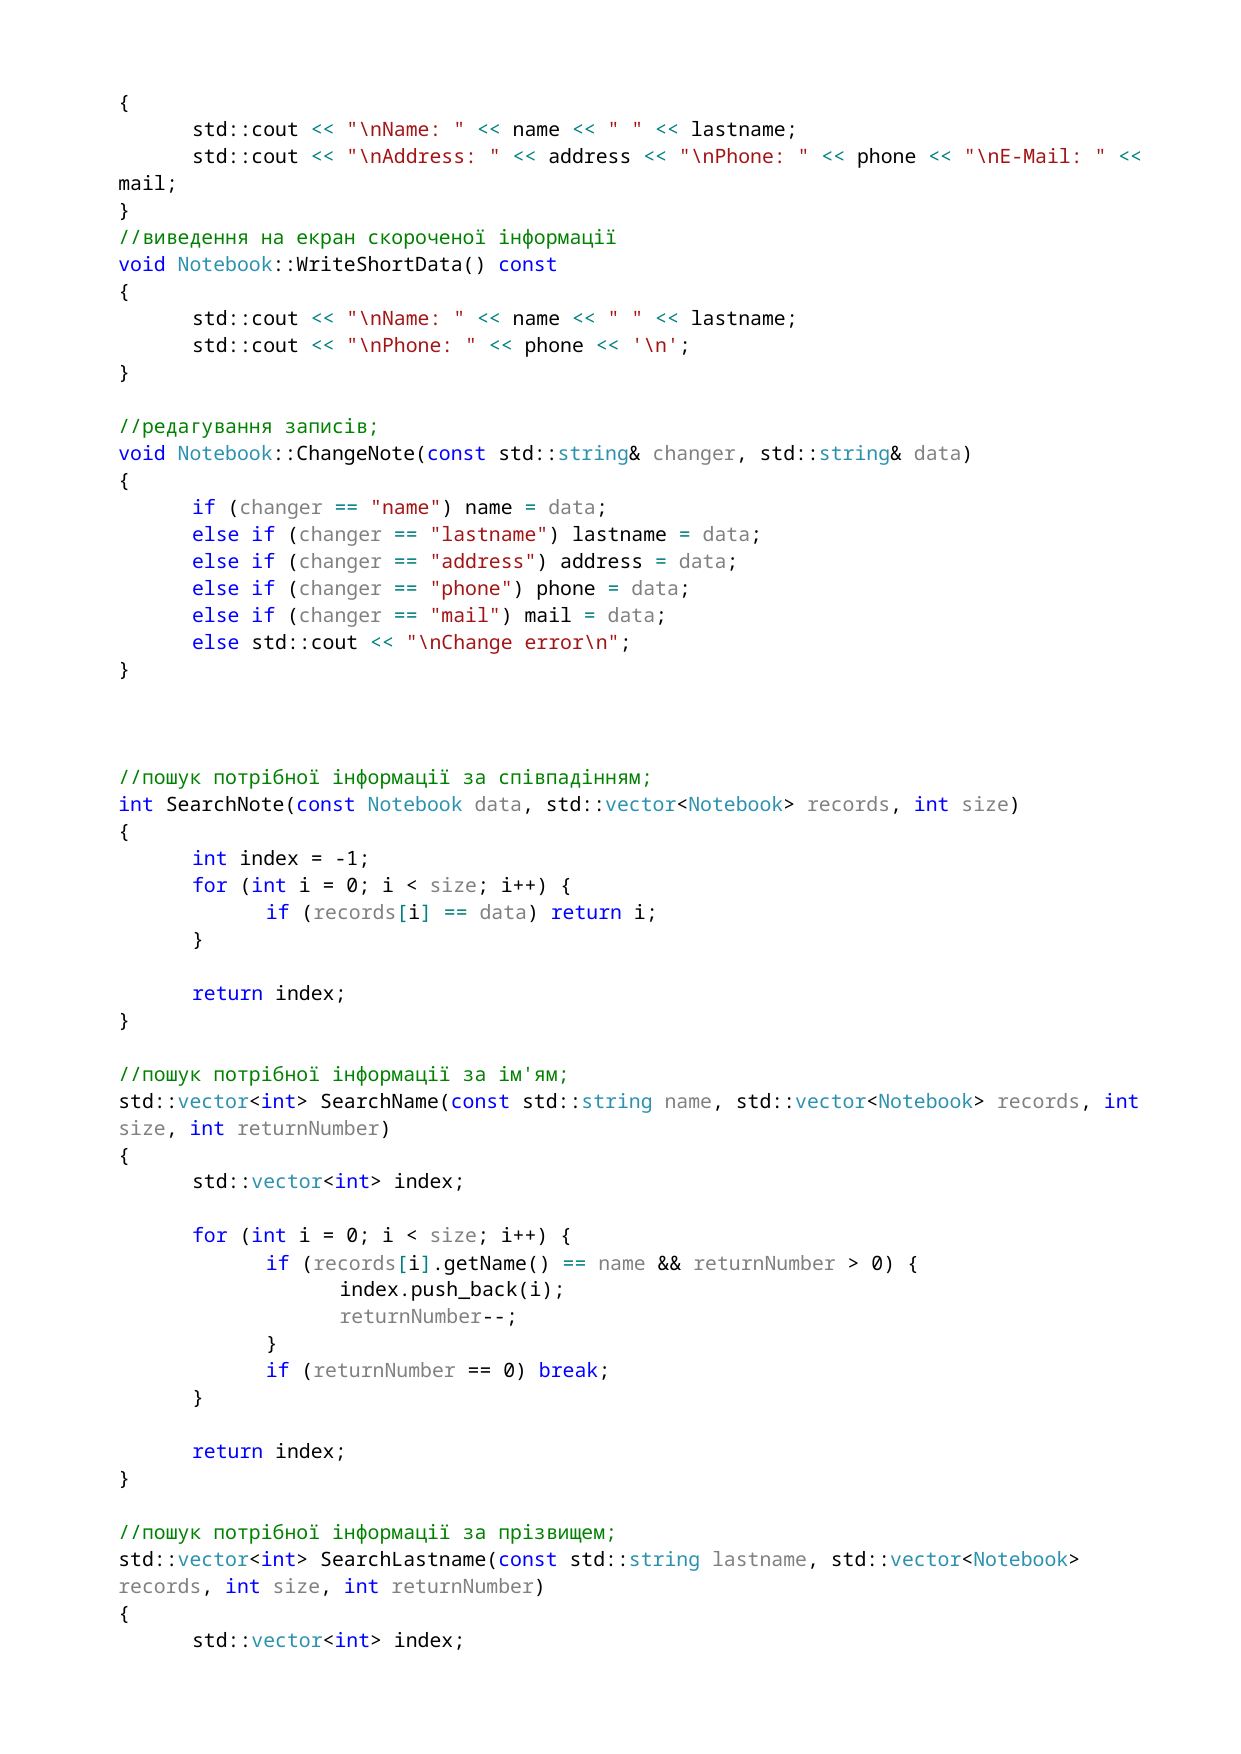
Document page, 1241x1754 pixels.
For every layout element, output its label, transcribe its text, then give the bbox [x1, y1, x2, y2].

text returnNumber--; [118, 1303, 1152, 1330]
text { [118, 466, 1152, 493]
text { [118, 1141, 1152, 1168]
text for (int i = 0; i < size; i++) { [118, 871, 1152, 898]
text } [118, 197, 1152, 223]
text else if (changer == "phone") phone = data; [118, 574, 1152, 601]
text } [118, 655, 1152, 682]
text } [118, 358, 1152, 385]
text std::vector<int> index; [118, 1168, 1152, 1195]
text return index; [118, 979, 1152, 1006]
text std::vector<int> SearchName(const std::string name, std::vector<Notebook> records, int size, int returnNumber) [118, 1087, 1152, 1141]
text else if (changer == "lastname") lastname = data; [118, 520, 1152, 547]
text else if (changer == "address") address = data; [118, 547, 1152, 574]
text std::vector<int> index; [118, 1626, 1152, 1653]
text { [118, 277, 1152, 304]
text std::cout << "\nAddress: " << address << "\nPhone: " << phone << "\nE-Mail: " << mail; [118, 143, 1152, 197]
text int index = -1; [118, 844, 1152, 871]
text } [118, 1330, 1152, 1357]
text else std::cout << "\nChange error\n"; [118, 628, 1152, 655]
text std::cout << "\nName: " << name << " " << lastname; [118, 116, 1152, 143]
text return index; [118, 1438, 1152, 1464]
text //пошук потрібної інформації за ім'ям; [118, 1060, 1152, 1087]
text int SearchNote(const Notebook data, std::vector<Notebook> records, int size) [118, 790, 1152, 817]
text { [118, 1599, 1152, 1626]
text if (returnNumber == 0) break; [118, 1357, 1152, 1384]
text //редагування записів; [118, 412, 1152, 439]
text for (int i = 0; i < size; i++) { [118, 1222, 1152, 1249]
text { [118, 817, 1152, 844]
text void Notebook::ChangeNote(const std::string& changer, std::string& data) [118, 439, 1152, 466]
text if (records[i] == data) return i; [118, 898, 1152, 925]
text } [118, 925, 1152, 952]
text std::vector<int> SearchLastname(const std::string lastname, std::vector<Notebook> records, int size, int returnNumber) [118, 1546, 1152, 1599]
text if (records[i].getName() == name && returnNumber > 0) { [118, 1249, 1152, 1276]
text else if (changer == "mail") mail = data; [118, 601, 1152, 628]
text std::cout << "\nPhone: " << phone << '\n'; [118, 331, 1152, 358]
text std::cout << "\nName: " << name << " " << lastname; [118, 304, 1152, 331]
text void Notebook::WriteShortData() const [118, 251, 1152, 277]
text } [118, 1006, 1152, 1033]
text { [118, 89, 1152, 116]
text if (changer == "name") name = data; [118, 493, 1152, 520]
text index.push_back(i); [118, 1276, 1152, 1303]
text } [118, 1464, 1152, 1492]
text //виведення на екран скороченої інформації [118, 223, 1152, 251]
text //пошук потрібної інформації за прізвищем; [118, 1518, 1152, 1546]
text //пошук потрібної інформації за співпадінням; [118, 763, 1152, 790]
text } [118, 1384, 1152, 1411]
